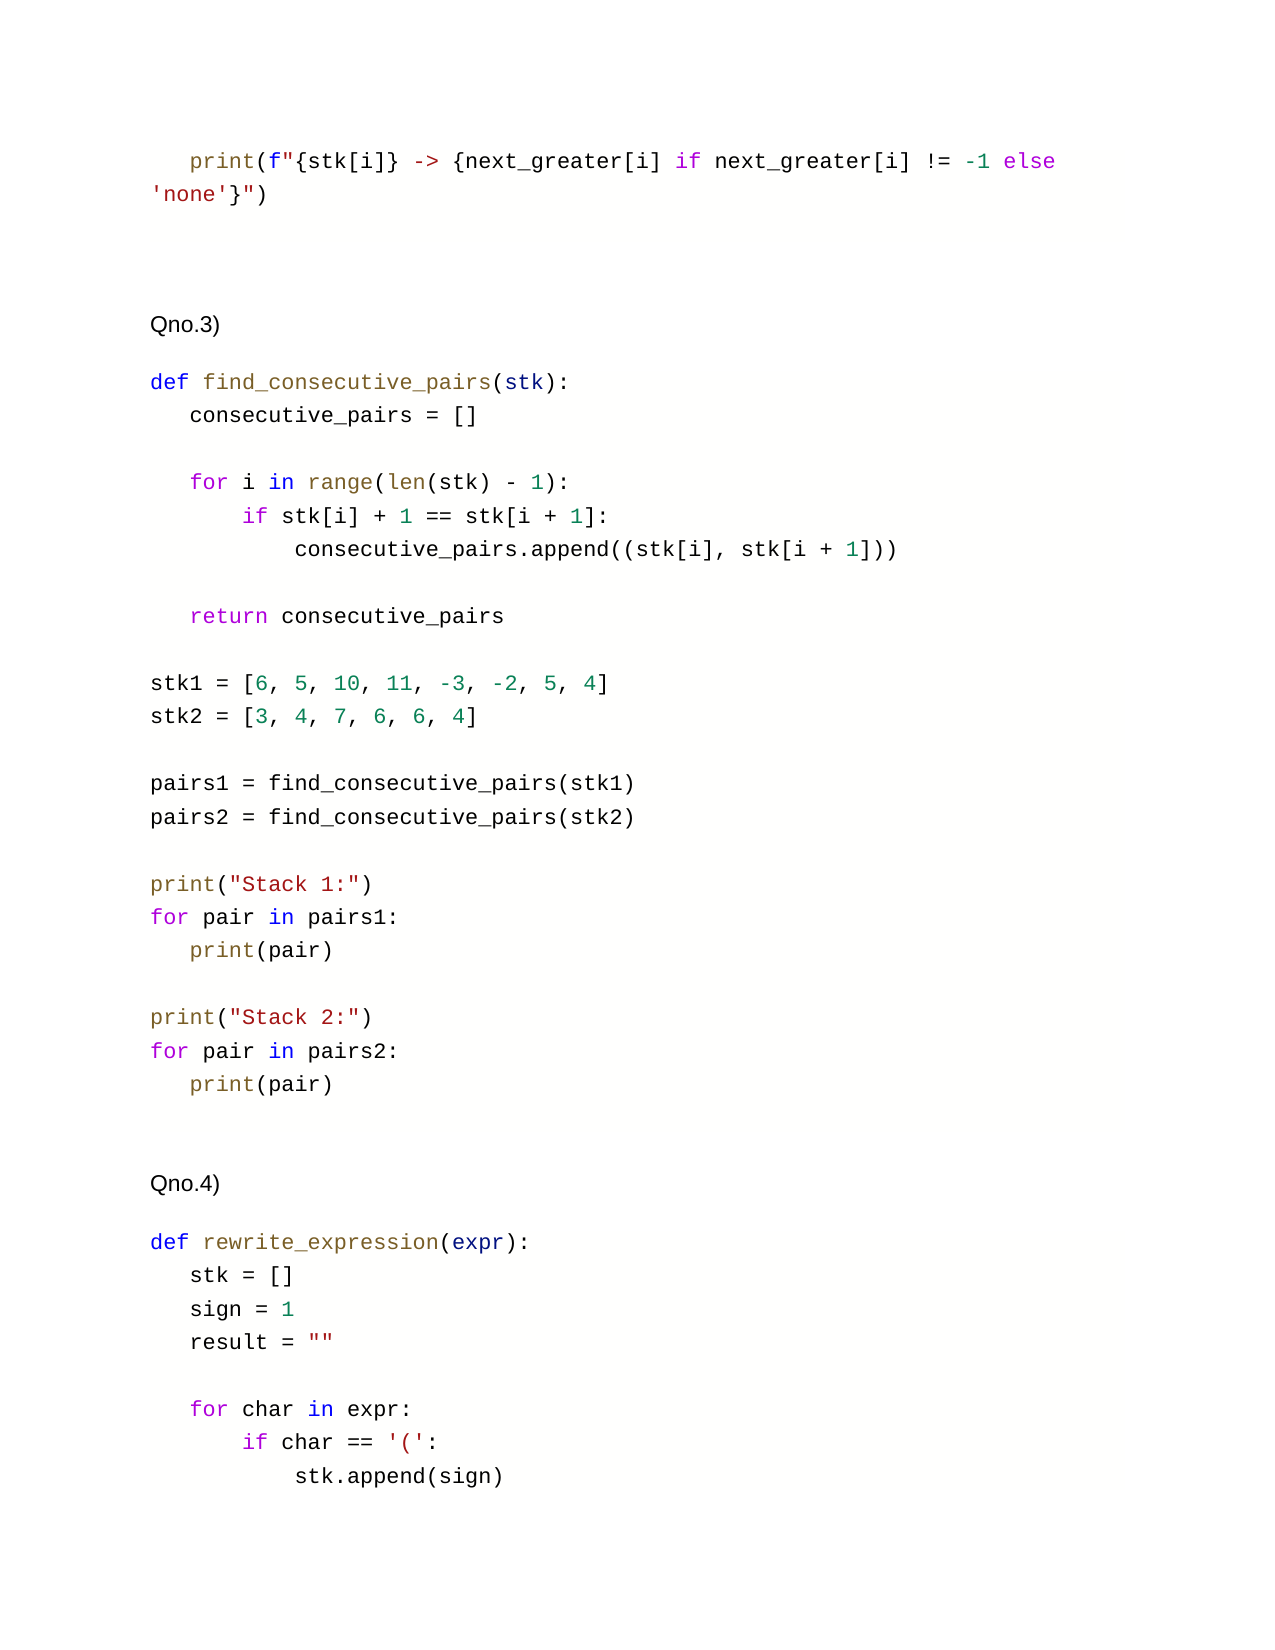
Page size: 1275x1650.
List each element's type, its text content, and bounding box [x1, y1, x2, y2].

text for pair in pairs2: [150, 1040, 1125, 1065]
text def rewrite_expression(expr): [150, 1231, 1125, 1256]
text Qno.3) [150, 311, 1125, 337]
text Qno.4) [150, 1170, 1125, 1197]
text if stk[i] + 1 == stk[i + 1]: [150, 505, 1125, 530]
text stk = [] [150, 1264, 1125, 1289]
text print("Stack 1:") [150, 873, 1125, 897]
text for i in range(len(stk) - 1): [150, 471, 1125, 496]
text return consecutive_pairs [150, 605, 1125, 630]
text consecutive_pairs.append((stk[i], stk[i + 1])) [150, 538, 1125, 563]
text pairs2 = find_consecutive_pairs(stk2) [150, 806, 1125, 831]
text sign = 1 [150, 1298, 1125, 1322]
text for char in expr: [150, 1398, 1125, 1423]
text print("Stack 2:") [150, 1006, 1125, 1031]
text consecutive_pairs = [] [150, 404, 1125, 429]
text def find_consecutive_pairs(stk): [150, 371, 1125, 396]
text print(f"{stk[i]} -> {next_greater[i] if next_greater[i] != -1 else 'none'}") [150, 150, 1125, 208]
text stk1 = [6, 5, 10, 11, -3, -2, 5, 4] [150, 672, 1125, 697]
text pairs1 = find_consecutive_pairs(stk1) [150, 772, 1125, 797]
text print(pair) [150, 939, 1125, 964]
text print(pair) [150, 1073, 1125, 1098]
text stk.append(sign) [150, 1465, 1125, 1490]
text result = "" [150, 1331, 1125, 1356]
text stk2 = [3, 4, 7, 6, 6, 4] [150, 706, 1125, 730]
text for pair in pairs1: [150, 906, 1125, 931]
text if char == '(': [150, 1431, 1125, 1456]
